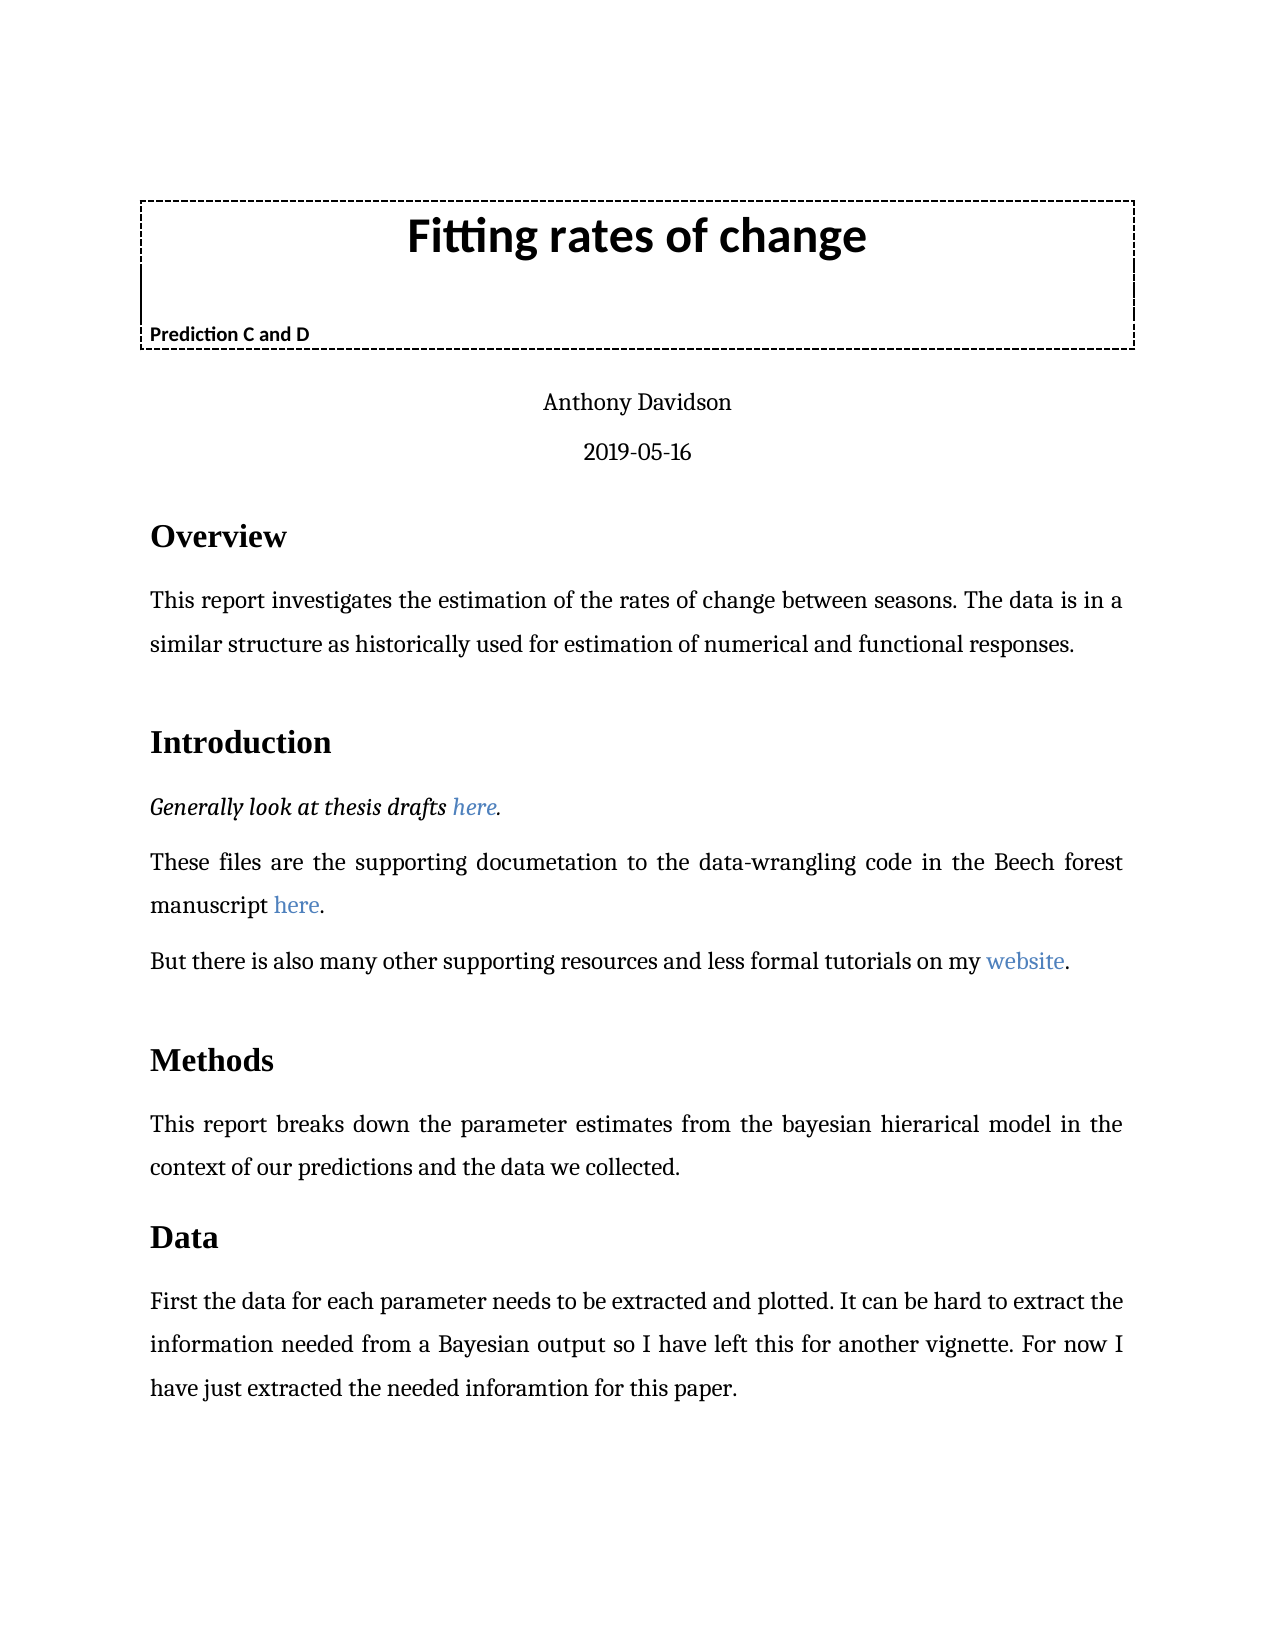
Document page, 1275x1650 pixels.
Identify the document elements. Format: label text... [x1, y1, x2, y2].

text This report investigates the estimation of the rates of change between seasons. The data is in a similar structure as historically used for estimation of numerical and functional responses. [150, 586, 1125, 658]
text Anthony Davidson [150, 388, 1125, 417]
title Fitting rates of change [139, 200, 1135, 265]
text Generally look at thesis drafts here. [150, 793, 1125, 821]
text This report breaks down the parameter estimates from the bayesian hierarical model in the context of our predictions and the data we collected. [150, 1110, 1125, 1182]
text First the data for each parameter needs to be extracted and plotted. It can be hard to extract the information needed from a Bayesian output so I have left this for another vignette. For now I have just extracted the needed inforamtion for this paper. [150, 1287, 1125, 1402]
text But there is also many other supporting resources and less formal tutorials on my website. [150, 947, 1125, 976]
text 2019-05-16 [150, 438, 1125, 466]
subtitle Methods [150, 1040, 1125, 1078]
subtitle Prediction C and D [139, 317, 1135, 350]
subtitle Overview [150, 516, 1125, 555]
subtitle Data [150, 1217, 1125, 1256]
subtitle Introduction [150, 723, 1125, 761]
text These files are the supporting documetation to the data-wrangling code in the Beech forest manuscript here. [150, 848, 1125, 920]
